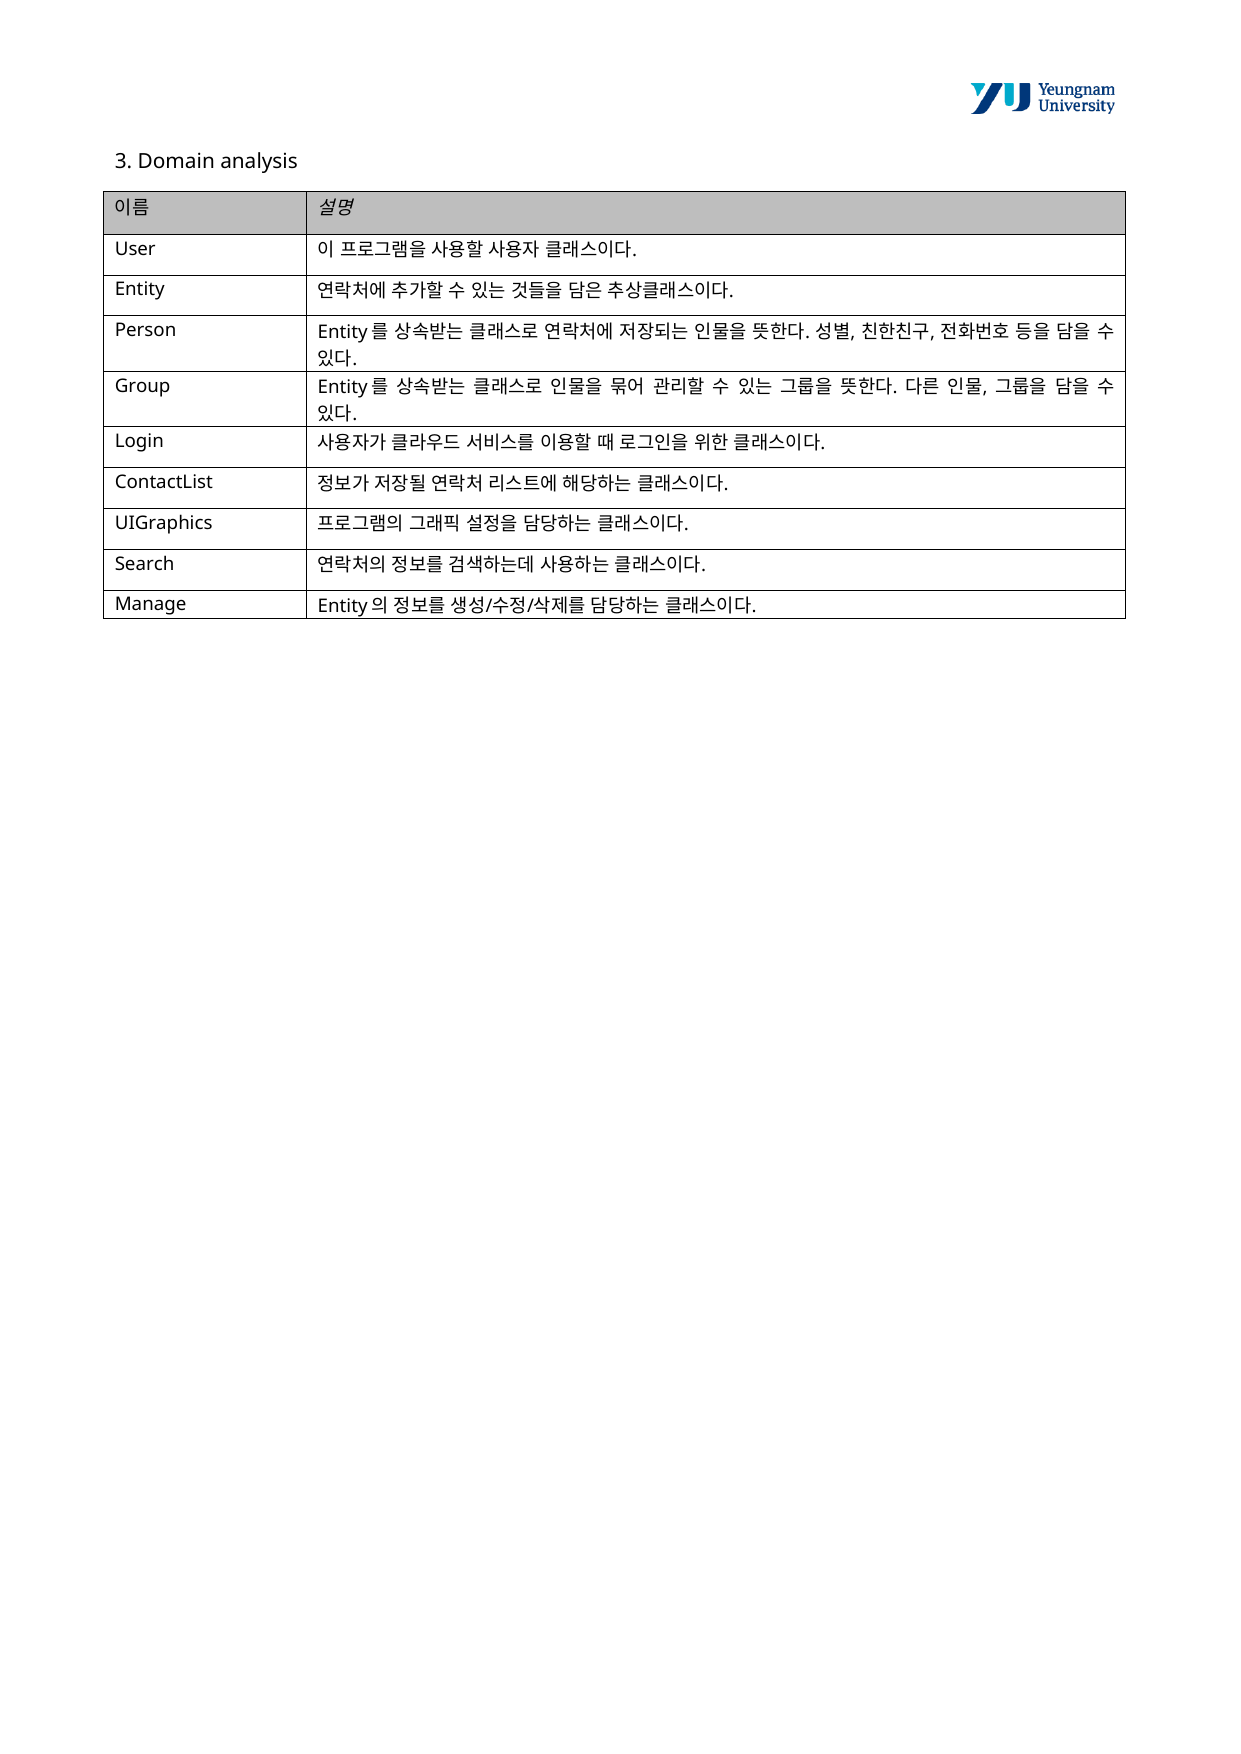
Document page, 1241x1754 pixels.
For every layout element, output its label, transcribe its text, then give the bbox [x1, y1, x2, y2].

table_cell Login [104, 427, 306, 467]
table_cell 연락처에 추가할 수 있는 것들을 담은 추상클래스이다. [307, 276, 1125, 315]
table_cell Person [104, 316, 306, 371]
table_cell ContactList [104, 468, 306, 508]
table_cell Entity를 상속받는 클래스로 인물을 묶어 관리할 수 있는 그룹을 뜻한다. 다른 인물, 그룹을 담을 수 있다. [307, 372, 1125, 426]
picture [970, 83, 1115, 114]
table_header 설명 [307, 192, 1125, 234]
table_cell UIGraphics [104, 509, 306, 549]
table_cell Manage [104, 591, 306, 618]
table_cell 이 프로그램을 사용할 사용자 클래스이다. [307, 235, 1125, 274]
table_cell 연락처의 정보를 검색하는데 사용하는 클래스이다. [307, 550, 1125, 589]
table_cell Group [104, 372, 306, 426]
table_cell Entity의 정보를 생성/수정/삭제를 담당하는 클래스이다. [307, 591, 1125, 618]
table_header 이름 [104, 192, 306, 234]
table_cell 정보가 저장될 연락처 리스트에 해당하는 클래스이다. [307, 468, 1125, 508]
table_cell Entity [104, 276, 306, 315]
list 3. Domain analysis [114, 146, 1114, 174]
table_cell 프로그램의 그래픽 설정을 담당하는 클래스이다. [307, 509, 1125, 549]
table_cell Entity를 상속받는 클래스로 연락처에 저장되는 인물을 뜻한다. 성별, 친한친구, 전화번호 등을 담을 수 있다. [307, 316, 1125, 371]
table_cell 사용자가 클라우드 서비스를 이용할 때 로그인을 위한 클래스이다. [307, 427, 1125, 467]
table_cell Search [104, 550, 306, 589]
table_cell User [104, 235, 306, 274]
